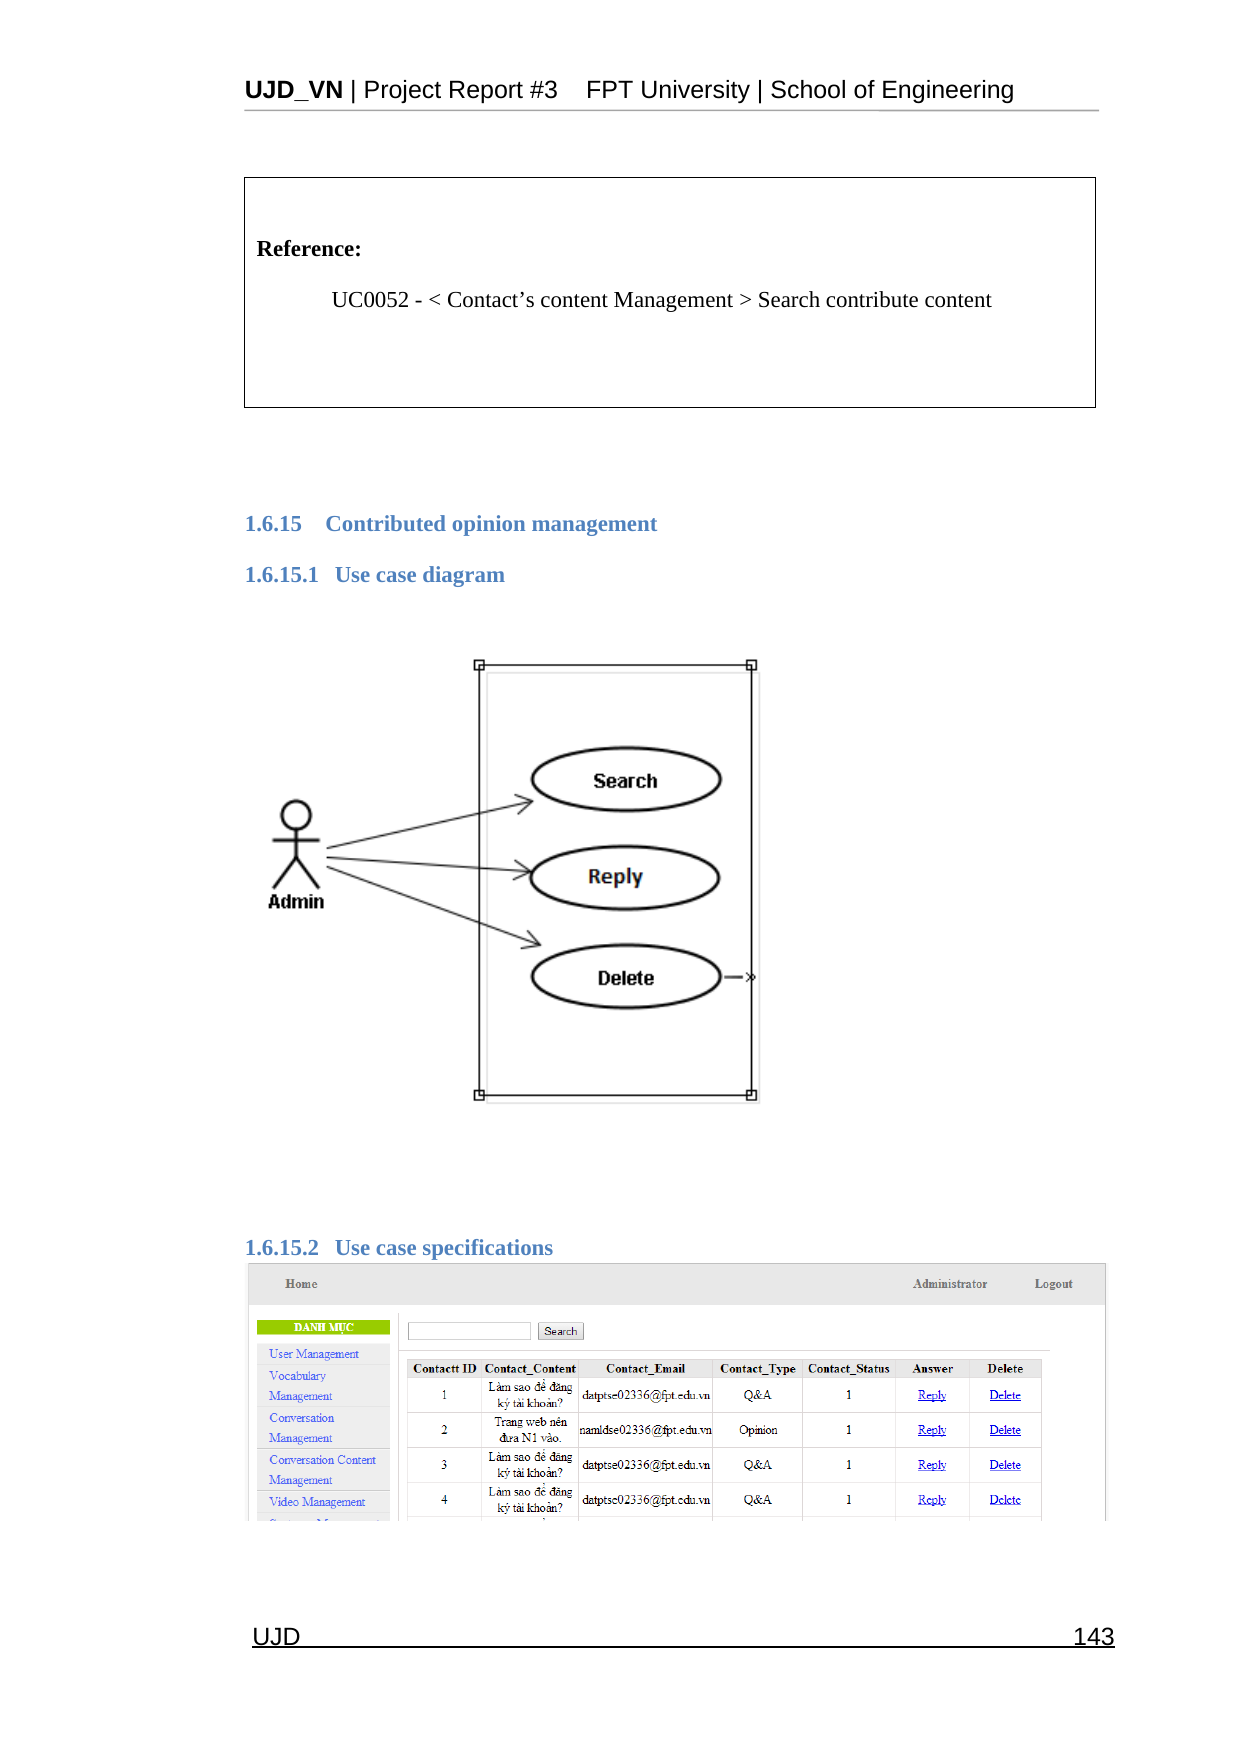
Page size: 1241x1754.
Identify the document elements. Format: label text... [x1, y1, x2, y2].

picture [244, 591, 931, 1209]
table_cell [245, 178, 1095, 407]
subtitle Contributed opinion management [244, 510, 1122, 536]
subtitle Use case specifications [244, 1234, 1122, 1260]
subtitle Use case diagram [244, 561, 1122, 587]
picture [244, 1263, 1109, 1521]
